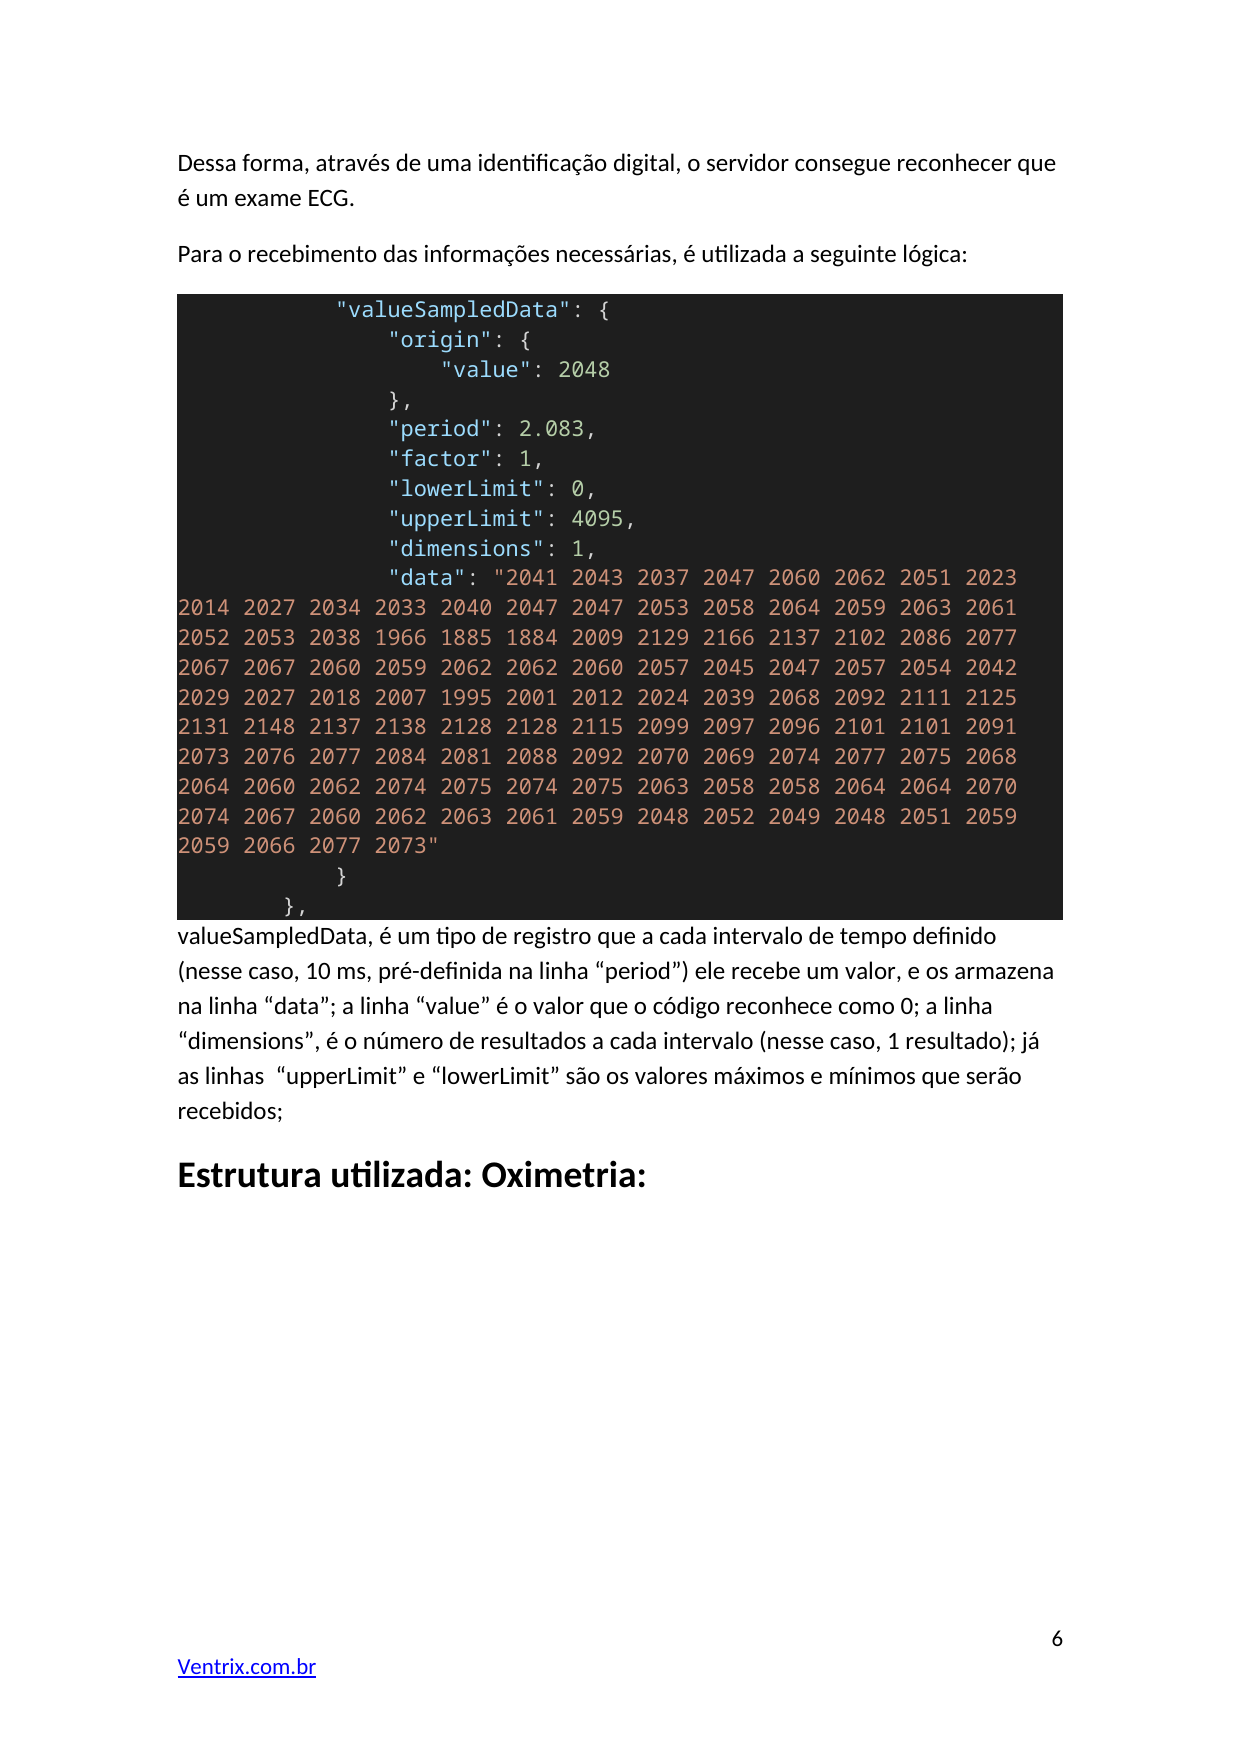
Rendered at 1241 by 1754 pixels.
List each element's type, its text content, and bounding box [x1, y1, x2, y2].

text valueSampledData, é um tipo de registro que a cada intervalo de tempo definido (nesse caso, 10 ms, pré-definida na linha “period”) ele recebe um valor, e os armazena na linha “data”; a linha “value” é o valor que o código reconhece como 0; a linha “dimensions”, é o número de resultados a cada intervalo (nesse caso, 1 resultado); já as linhas “upperLimit” e “lowerLimit” são os valores máximos e mínimos que serão recebidos; [177, 920, 1063, 1125]
text "lowerLimit": 0, [177, 473, 1063, 503]
text "origin": { [177, 324, 1063, 354]
text }, [177, 890, 1063, 920]
text Para o recebimento das informações necessárias, é utilizada a seguinte lógica: [177, 238, 1063, 269]
text } [177, 860, 1063, 890]
text Estrutura utilizada: Oximetria: [177, 1151, 1063, 1197]
text "dimensions": 1, [177, 533, 1063, 562]
text "value": 2048 [177, 354, 1063, 384]
text "upperLimit": 4095, [177, 503, 1063, 533]
text }, [177, 384, 1063, 413]
text "valueSampledData": { [177, 294, 1063, 324]
text Dessa forma, através de uma identificação digital, o servidor consegue reconhecer que é um exame ECG. [177, 148, 1063, 213]
text "factor": 1, [177, 443, 1063, 473]
text "data": "2041 2043 2037 2047 2060 2062 2051 2023 2014 2027 2034 2033 2040 2047 2047 2053 2058 2064 2059 2063 2061 2052 2053 2038 1966 1885 1884 2009 2129 2166 2137 2102 2086 2077 2067 2067 2060 2059 2062 2062 2060 2057 2045 2047 2057 2054 2042 2029 2027 2018 2007 1995 2001 2012 2024 2039 2068 2092 2111 2125 2131 2148 2137 2138 2128 2128 2115 2099 2097 2096 2101 2101 2091 2073 2076 2077 2084 2081 2088 2092 2070 2069 2074 2077 2075 2068 2064 2060 2062 2074 2075 2074 2075 2063 2058 2058 2064 2064 2070 2074 2067 2060 2062 2063 2061 2059 2048 2052 2049 2048 2051 2059 2059 2066 2077 2073" [177, 562, 1063, 860]
text "period": 2.083, [177, 413, 1063, 443]
